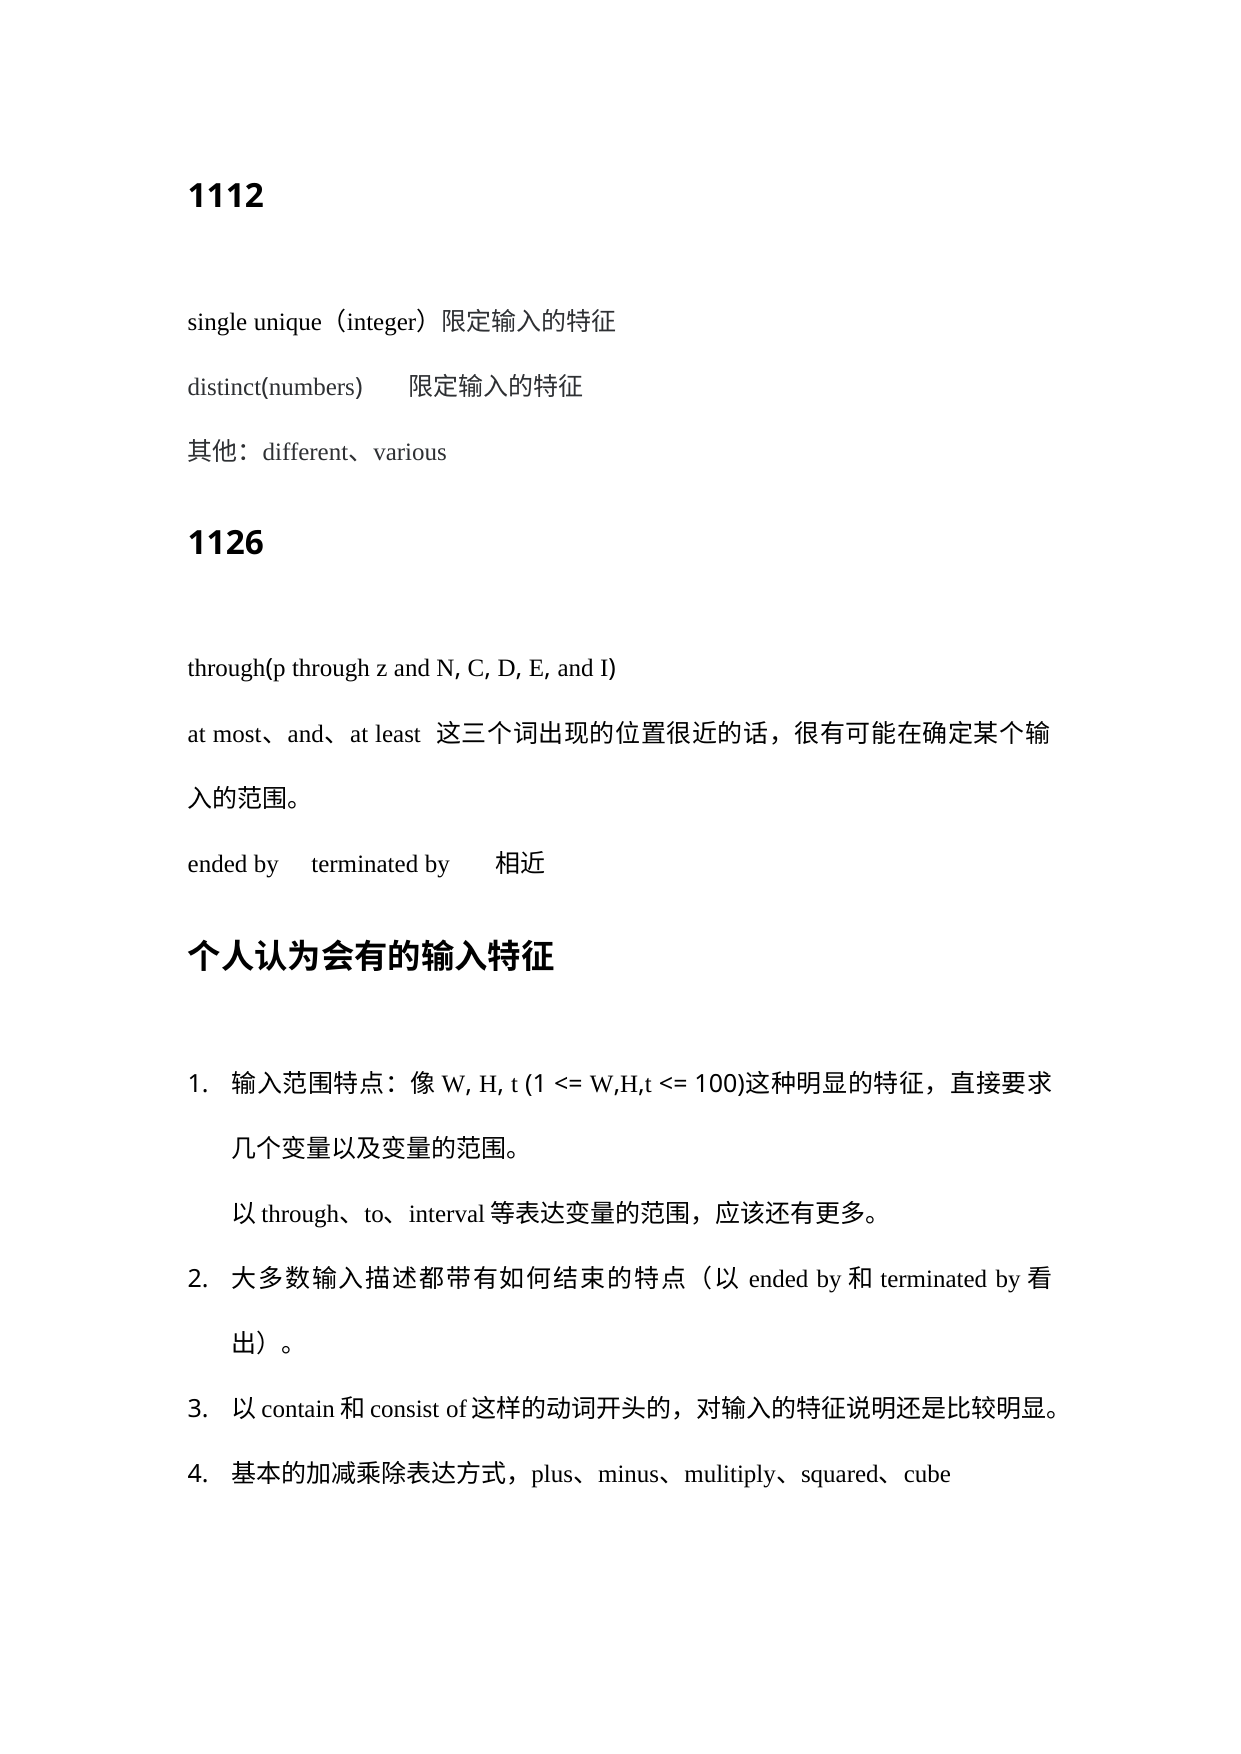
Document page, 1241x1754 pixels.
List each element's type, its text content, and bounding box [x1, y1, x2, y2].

text 其他：different、various [187, 417, 1053, 482]
text through(p through z and N, C, D, E, and I) [187, 634, 1053, 699]
list 输入范围特点：像W, H, t (1 <= W,H,t <= 100)这种明显的特征，直接要求几个变量以及变量的范围。 [187, 1049, 1053, 1179]
list 大多数输入描述都带有如何结束的特点（以ended by和terminated by看出）。 [187, 1244, 1053, 1374]
text ended by terminated by 相近 [187, 829, 1053, 894]
subtitle 个人认为会有的输入特征 [187, 922, 1053, 987]
subtitle 1112 [187, 162, 1053, 227]
text at most、and、at least 这三个词出现的位置很近的话，很有可能在确定某个输入的范围。 [187, 699, 1053, 829]
list 以through、to、interval等表达变量的范围，应该还有更多。 [231, 1179, 1053, 1244]
text distinct(numbers) 限定输入的特征 [187, 352, 1053, 417]
subtitle 1126 [187, 509, 1053, 574]
list 以contain和consist of这样的动词开头的，对输入的特征说明还是比较明显。 [187, 1374, 1053, 1439]
text single unique（integer）限定输入的特征 [187, 287, 1053, 352]
list 基本的加减乘除表达方式，plus、minus、mulitiply、squared、cube [187, 1439, 1053, 1504]
